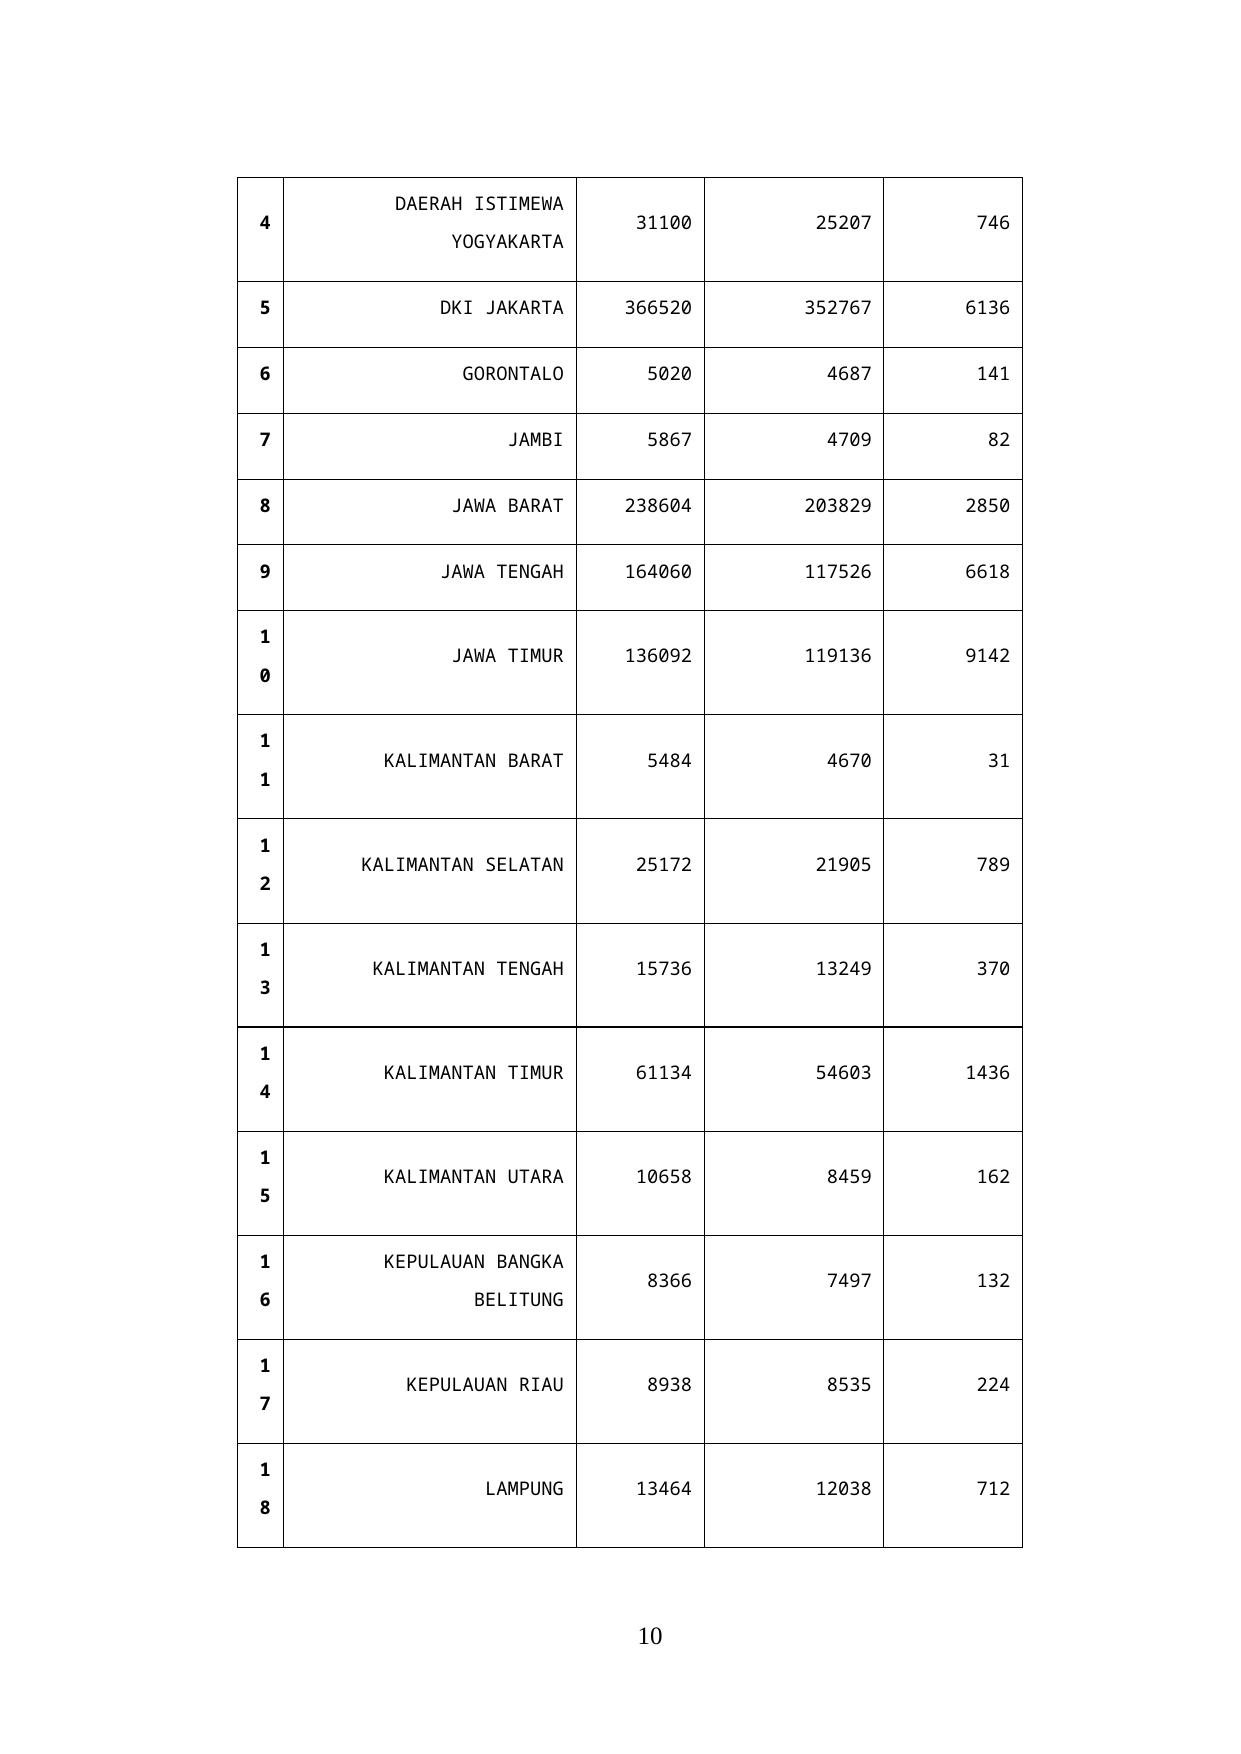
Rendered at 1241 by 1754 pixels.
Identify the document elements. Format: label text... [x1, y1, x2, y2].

table_cell 6 [238, 348, 283, 413]
table_cell 8459 [705, 1132, 883, 1234]
table_cell GORONTALO [284, 348, 576, 413]
table_cell 1436 [884, 1028, 1022, 1131]
table_cell KALIMANTAN BARAT [284, 715, 576, 818]
table_cell 4 [238, 178, 283, 281]
table_cell 132 [884, 1236, 1022, 1339]
table_cell 12 [238, 819, 283, 922]
table_cell 164060 [577, 545, 704, 610]
table_cell KALIMANTAN SELATAN [284, 819, 576, 922]
table_cell 4709 [705, 414, 883, 478]
table_cell JAWA BARAT [284, 480, 576, 544]
table_cell JAWA TENGAH [284, 545, 576, 610]
table_cell 9142 [884, 611, 1022, 714]
table_cell 5867 [577, 414, 704, 478]
table_cell 117526 [705, 545, 883, 610]
table_cell DKI JAKARTA [284, 282, 576, 347]
table_cell 13249 [705, 924, 883, 1026]
table_cell KALIMANTAN TENGAH [284, 924, 576, 1026]
table_cell 18 [238, 1444, 283, 1547]
table_cell 13 [238, 924, 283, 1026]
table_cell 352767 [705, 282, 883, 347]
table_cell 5 [238, 282, 283, 347]
table_cell 54603 [705, 1028, 883, 1131]
table_cell 238604 [577, 480, 704, 544]
table_cell 6136 [884, 282, 1022, 347]
table_cell 25207 [705, 178, 883, 281]
table_cell 31 [884, 715, 1022, 818]
table_cell 17 [238, 1340, 283, 1443]
table_cell KEPULAUAN BANGKA BELITUNG [284, 1236, 576, 1339]
table_cell 5020 [577, 348, 704, 413]
table_cell 712 [884, 1444, 1022, 1547]
table_cell 203829 [705, 480, 883, 544]
table_cell 366520 [577, 282, 704, 347]
table_cell 8 [238, 480, 283, 544]
table_cell 789 [884, 819, 1022, 922]
table_cell KALIMANTAN TIMUR [284, 1028, 576, 1131]
table_cell DAERAH ISTIMEWA YOGYAKARTA [284, 178, 576, 281]
table_cell KALIMANTAN UTARA [284, 1132, 576, 1234]
table_cell 4670 [705, 715, 883, 818]
table_cell 8366 [577, 1236, 704, 1339]
table_cell LAMPUNG [284, 1444, 576, 1547]
table_cell 4687 [705, 348, 883, 413]
table_cell 13464 [577, 1444, 704, 1547]
table_cell 141 [884, 348, 1022, 413]
table_cell 5484 [577, 715, 704, 818]
table_cell JAWA TIMUR [284, 611, 576, 714]
table_cell 9 [238, 545, 283, 610]
table_cell 119136 [705, 611, 883, 714]
table_cell 8535 [705, 1340, 883, 1443]
table_cell 31100 [577, 178, 704, 281]
table_cell 7497 [705, 1236, 883, 1339]
table_cell 12038 [705, 1444, 883, 1547]
table_cell 21905 [705, 819, 883, 922]
table_cell 16 [238, 1236, 283, 1339]
table_cell 10 [238, 611, 283, 714]
table_cell 224 [884, 1340, 1022, 1443]
table_cell KEPULAUAN RIAU [284, 1340, 576, 1443]
table_cell 8938 [577, 1340, 704, 1443]
table_cell 15 [238, 1132, 283, 1234]
table_cell 61134 [577, 1028, 704, 1131]
table_cell 6618 [884, 545, 1022, 610]
table_cell 136092 [577, 611, 704, 714]
table_cell 11 [238, 715, 283, 818]
table_cell 2850 [884, 480, 1022, 544]
table_cell 746 [884, 178, 1022, 281]
table_cell 370 [884, 924, 1022, 1026]
table_cell 10658 [577, 1132, 704, 1234]
table_cell 15736 [577, 924, 704, 1026]
table_cell 7 [238, 414, 283, 478]
table_cell 162 [884, 1132, 1022, 1234]
table_cell 82 [884, 414, 1022, 478]
table_cell 25172 [577, 819, 704, 922]
table_cell JAMBI [284, 414, 576, 478]
table_cell 14 [238, 1028, 283, 1131]
